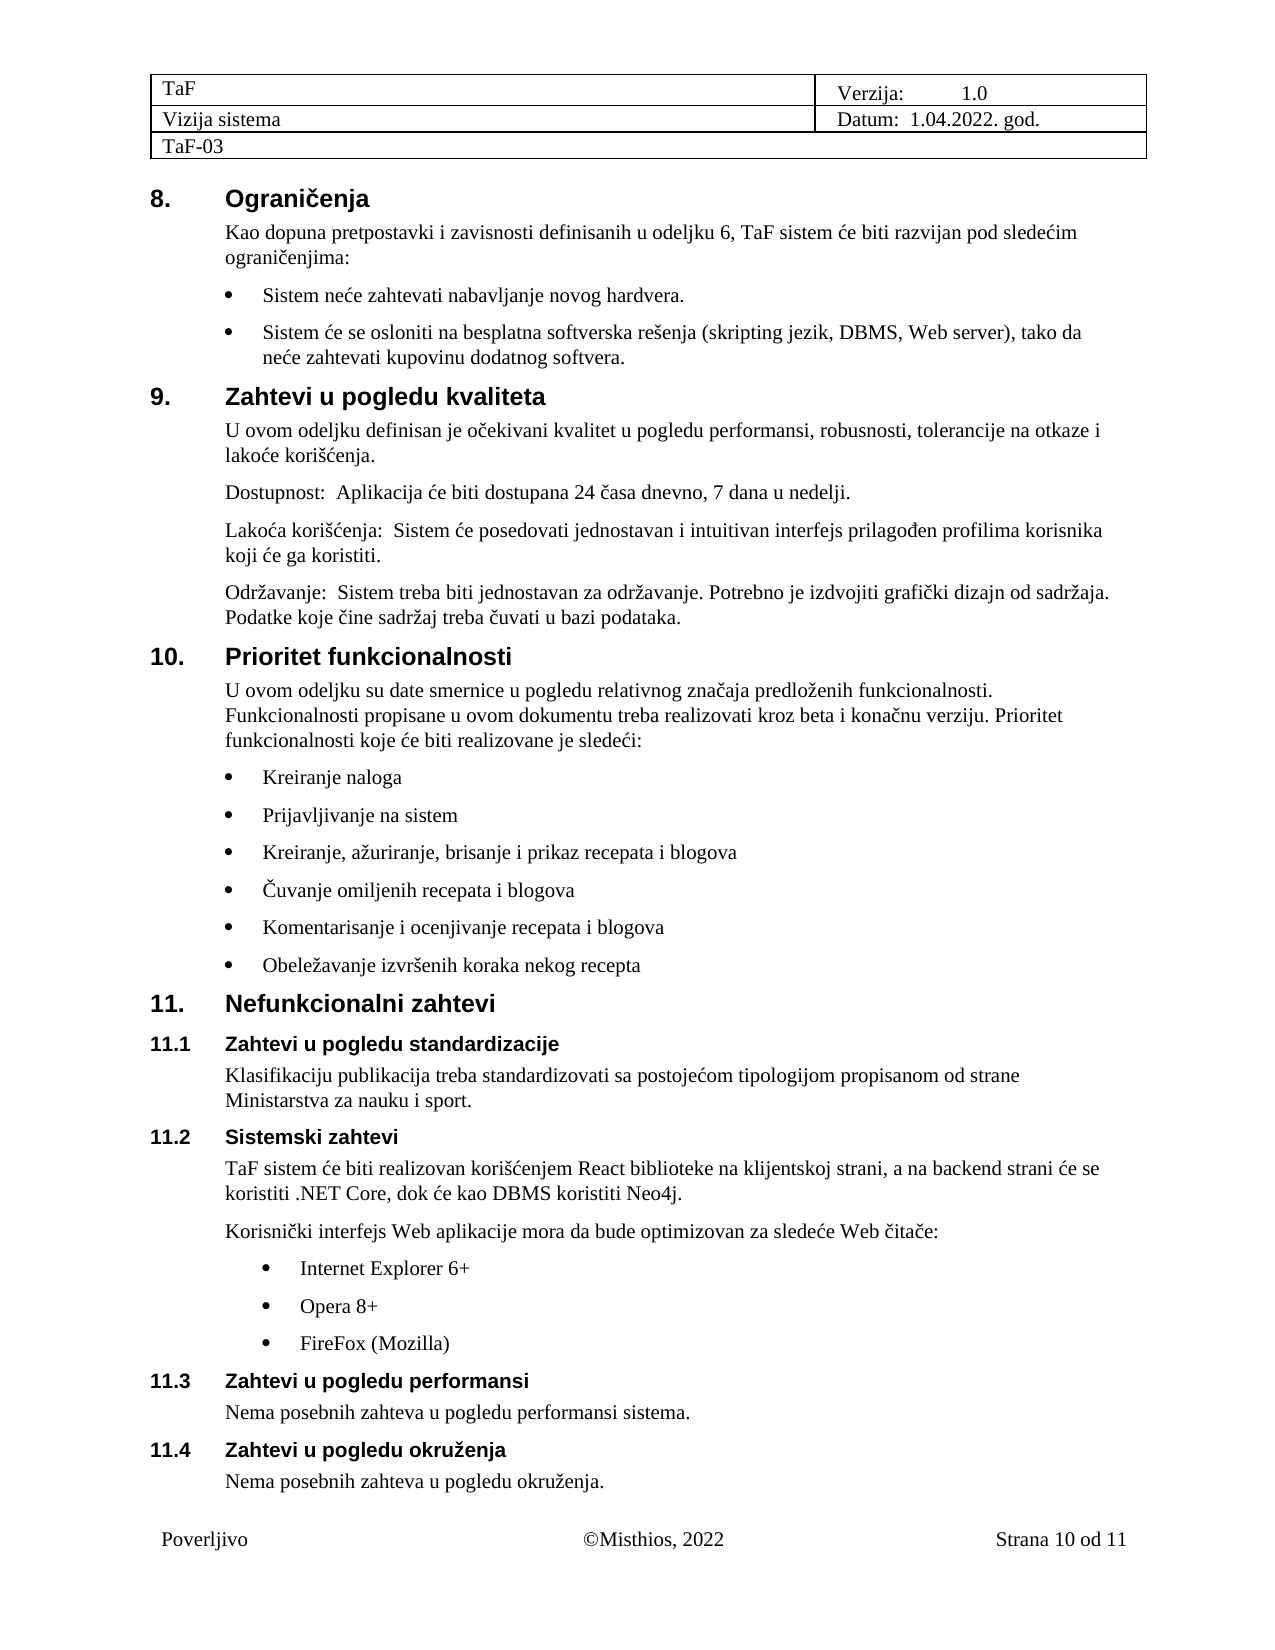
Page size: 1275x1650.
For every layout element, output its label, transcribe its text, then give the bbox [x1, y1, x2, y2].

list FireFox (Mozilla) [262, 1330, 1125, 1355]
subtitle Ograničenja [150, 184, 1125, 213]
text Dostupnost: Aplikacija će biti dostupana 24 časa dnevno, 7 dana u nedelji. [225, 479, 1125, 504]
text U ovom odeljku su date smernice u pogledu relativnog značaja predloženih funkcionalnosti. Funkcionalnosti propisane u ovom dokumentu treba realizovati kroz beta i konačnu verziju. Prioritet funkcionalnosti koje će biti realizovane je sledeći: [225, 677, 1125, 752]
subtitle Zahtevi u pogledu okruženja [150, 1437, 1125, 1462]
list Komentarisanje i ocenjivanje recepata i blogova [225, 914, 1125, 939]
subtitle Zahtevi u pogledu performansi [150, 1368, 1125, 1393]
list Opera 8+ [262, 1293, 1125, 1318]
list Čuvanje omiljenih recepata i blogova [225, 877, 1125, 902]
list Sistem neće zahtevati nabavljanje novog hardvera. [225, 282, 1125, 307]
subtitle Zahtevi u pogledu kvaliteta [150, 382, 1125, 410]
list Sistem će se osloniti na besplatna softverska rešenja (skripting jezik, DBMS, Web server), tako da neće zahtevati kupovinu dodatnog softvera. [225, 319, 1125, 369]
subtitle Zahtevi u pogledu standardizacije [150, 1030, 1125, 1055]
subtitle Nefunkcionalni zahtevi [150, 989, 1125, 1018]
text U ovom odeljku definisan je očekivani kvalitet u pogledu performansi, robusnosti, tolerancije na otkaze i lakoće korišćenja. [225, 417, 1125, 467]
text Nema posebnih zahteva u pogledu performansi sistema. [225, 1399, 1125, 1424]
list Kreiranje naloga [225, 764, 1125, 789]
text Održavanje: Sistem treba biti jednostavan za održavanje. Potrebno je izdvojiti grafički dizajn od sadržaja. Podatke koje čine sadržaj treba čuvati u bazi podataka. [225, 579, 1125, 629]
text Korisnički interfejs Web aplikacije mora da bude optimizovan za sledeće Web čitače: [225, 1218, 1125, 1243]
text Lakoća korišćenja: Sistem će posedovati jednostavan i intuitivan interfejs prilagođen profilima korisnika koji će ga koristiti. [225, 517, 1125, 567]
text Klasifikaciju publikacija treba standardizovati sa postojećom tipologijom propisanom od strane Ministarstva za nauku i sport. [225, 1062, 1125, 1112]
list Internet Explorer 6+ [262, 1255, 1125, 1280]
list Obeležavanje izvršenih koraka nekog recepta [225, 952, 1125, 977]
text Nema posebnih zahteva u pogledu okruženja. [225, 1468, 1125, 1493]
subtitle Prioritet funkcionalnosti [150, 642, 1125, 670]
subtitle Sistemski zahtevi [150, 1124, 1125, 1149]
list Prijavljivanje na sistem [225, 802, 1125, 827]
list Kreiranje, ažuriranje, brisanje i prikaz recepata i blogova [225, 839, 1125, 864]
text TaF sistem će biti realizovan korišćenjem React biblioteke na klijentskoj strani, a na backend strani će se koristiti .NET Core, dok će kao DBMS koristiti Neo4j. [225, 1155, 1125, 1205]
text Kao dopuna pretpostavki i zavisnosti definisanih u odeljku 6, TaF sistem će biti razvijan pod sledećim ograničenjima: [225, 219, 1125, 269]
